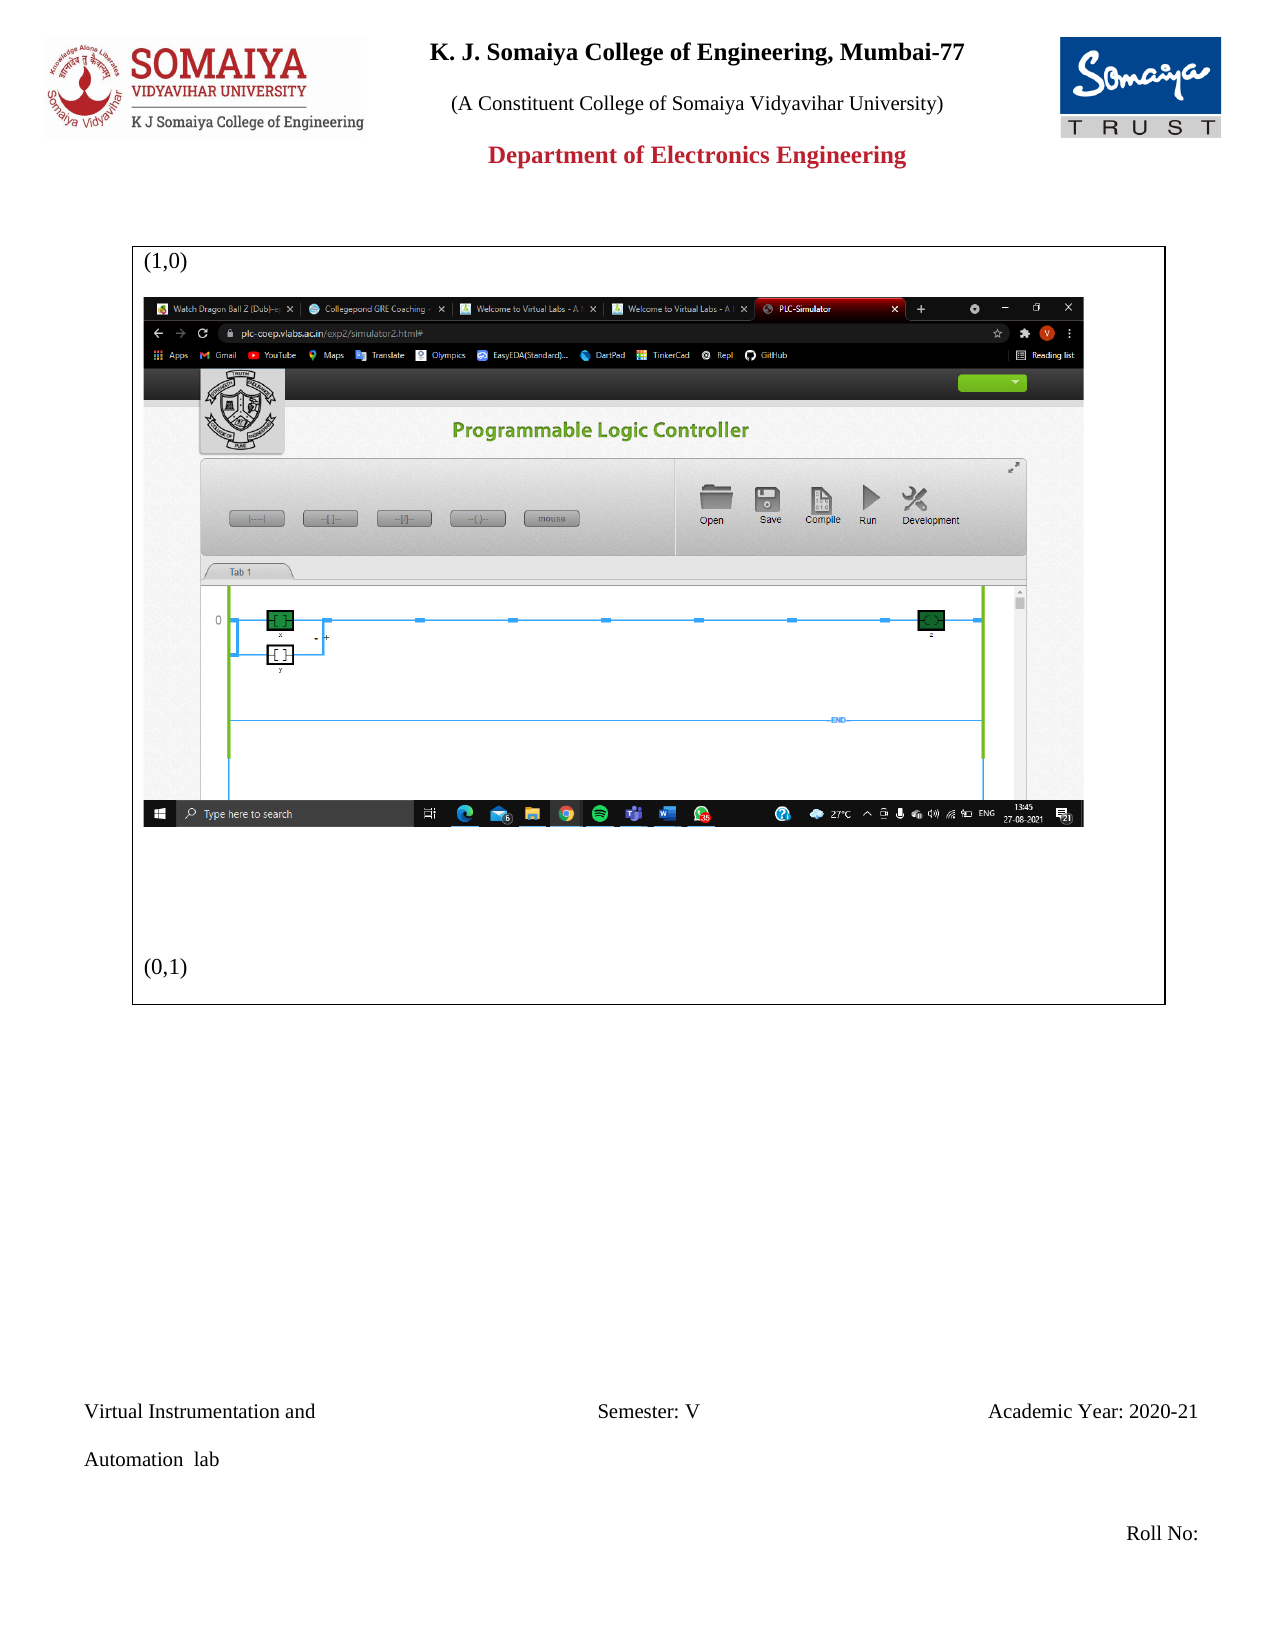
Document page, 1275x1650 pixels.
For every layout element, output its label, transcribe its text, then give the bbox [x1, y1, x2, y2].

picture [143, 297, 1084, 827]
picture [1060, 37, 1222, 138]
picture [42, 37, 367, 138]
